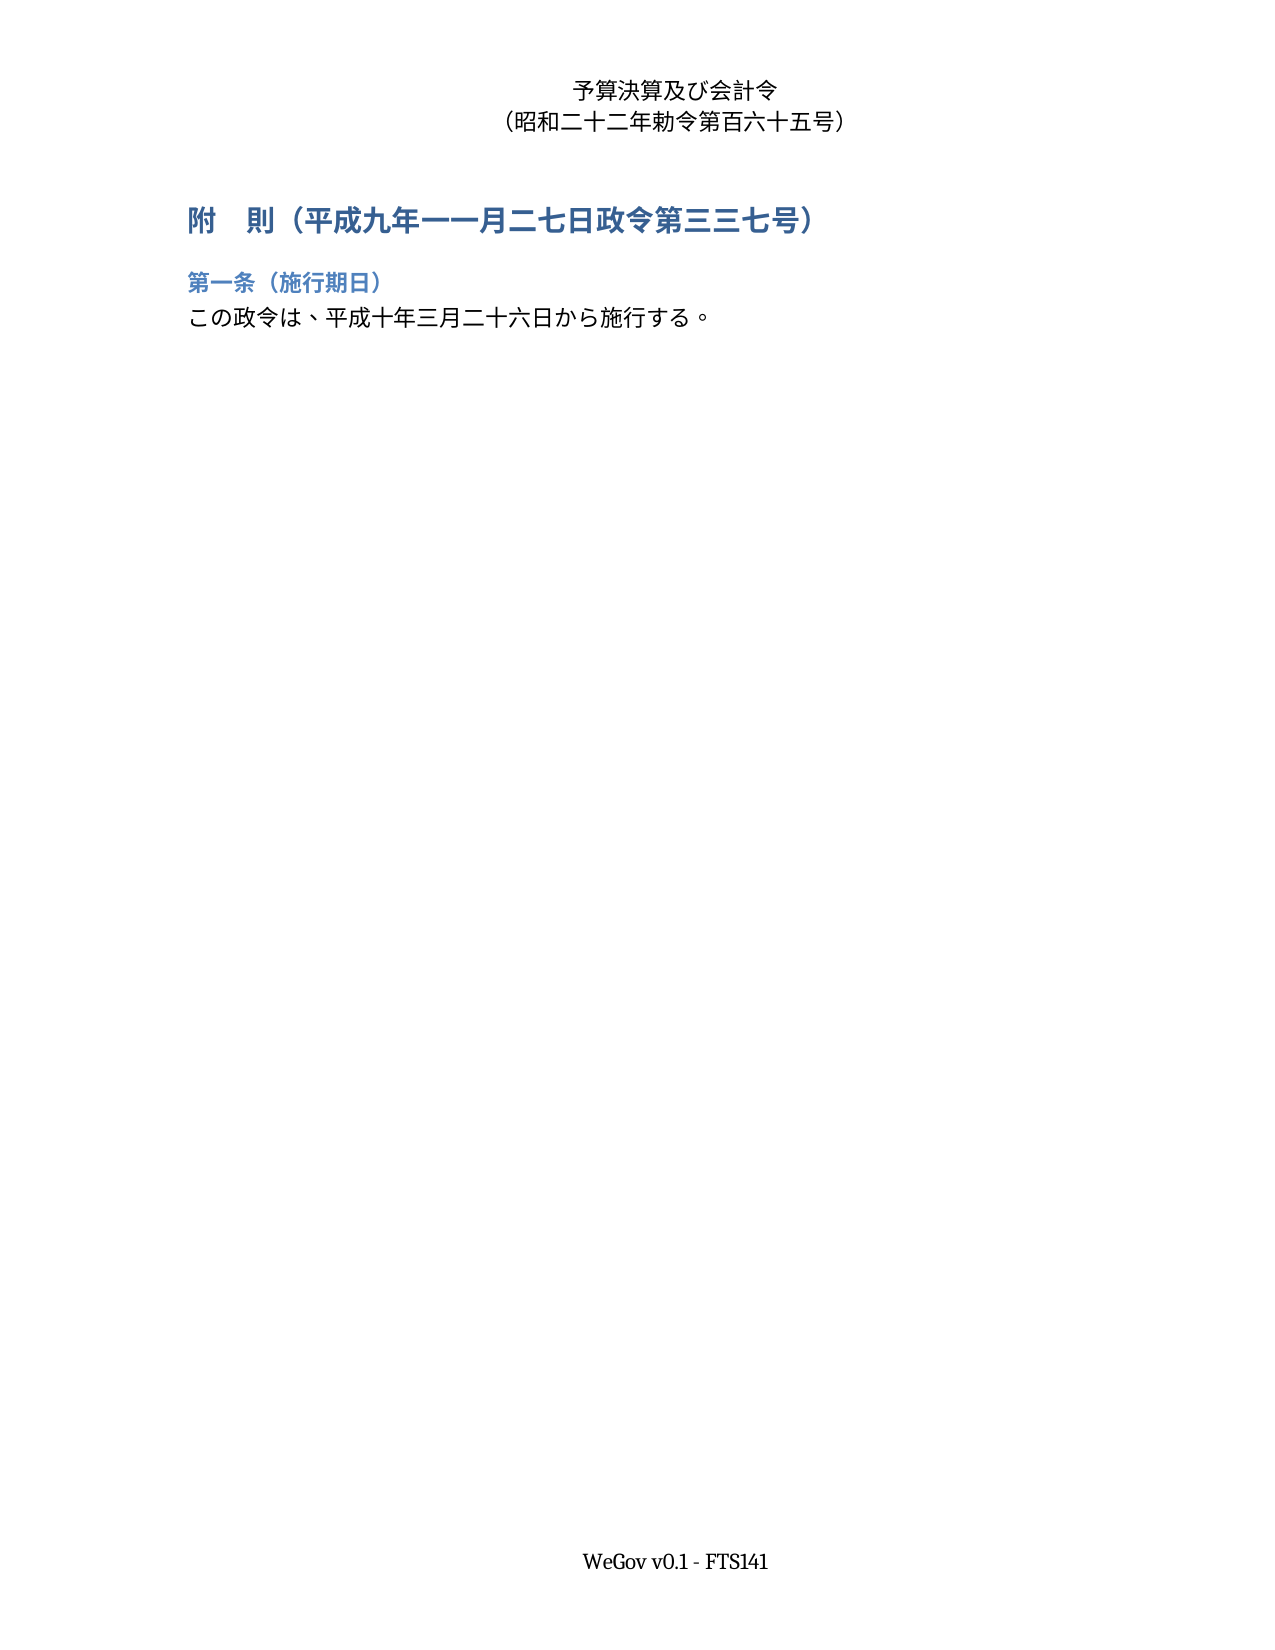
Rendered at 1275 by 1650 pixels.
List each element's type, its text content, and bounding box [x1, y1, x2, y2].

text この政令は、平成十年三月二十六日から施行する。 [187, 302, 1087, 334]
subtitle 附 則（平成九年一一月二七日政令第三三七号） [187, 200, 1087, 240]
subtitle 第一条（施行期日） [187, 266, 1087, 298]
